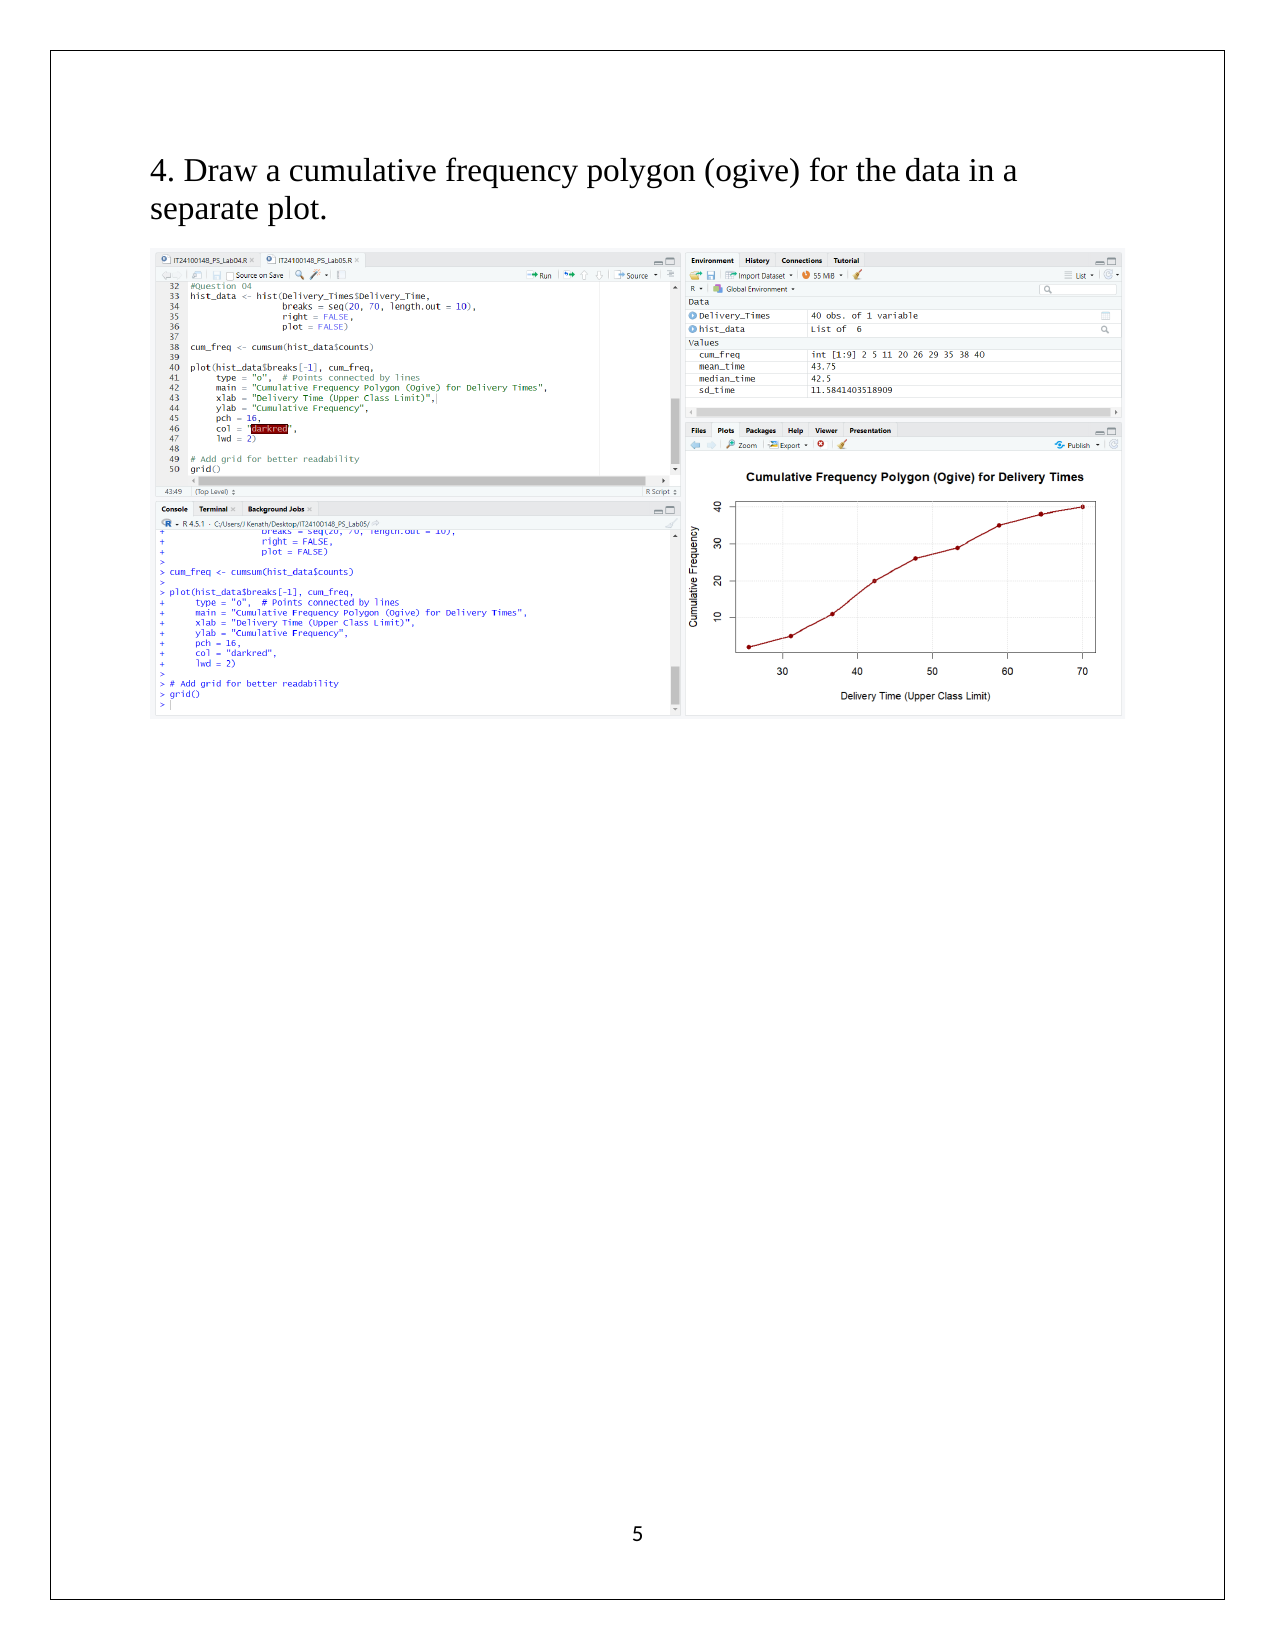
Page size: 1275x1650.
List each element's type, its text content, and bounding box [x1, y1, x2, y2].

text 4. Draw a cumulative frequency polygon (ogive) for the data in a separate plot. [150, 150, 1121, 227]
picture [150, 248, 1125, 719]
